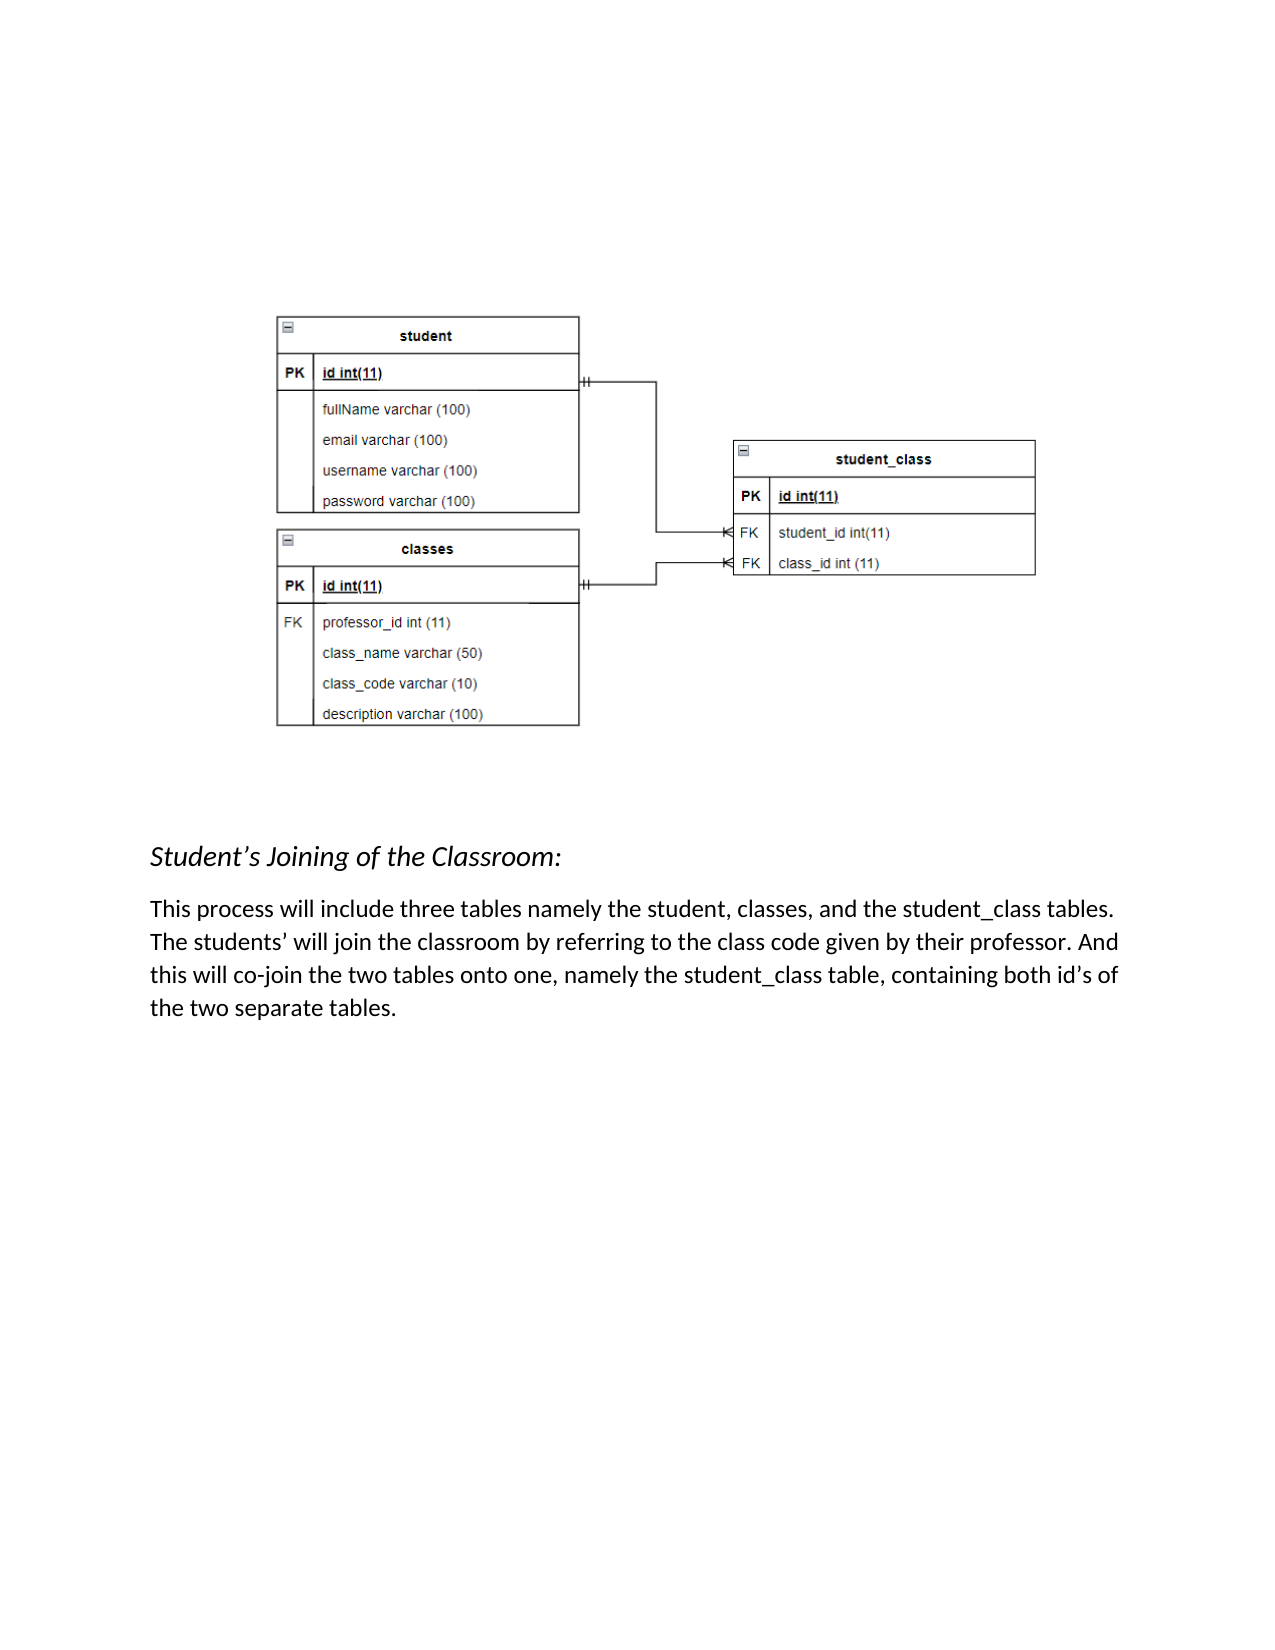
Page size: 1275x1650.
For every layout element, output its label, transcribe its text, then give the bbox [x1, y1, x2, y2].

picture [206, 285, 1089, 769]
text This process will include three tables namely the student, classes, and the student_class tables. The students’ will join the classroom by referring to the class code given by their professor. And this will co-join the two tables onto one, namely the student_class table, containing both id’s of the two separate tables. [150, 893, 1125, 1023]
